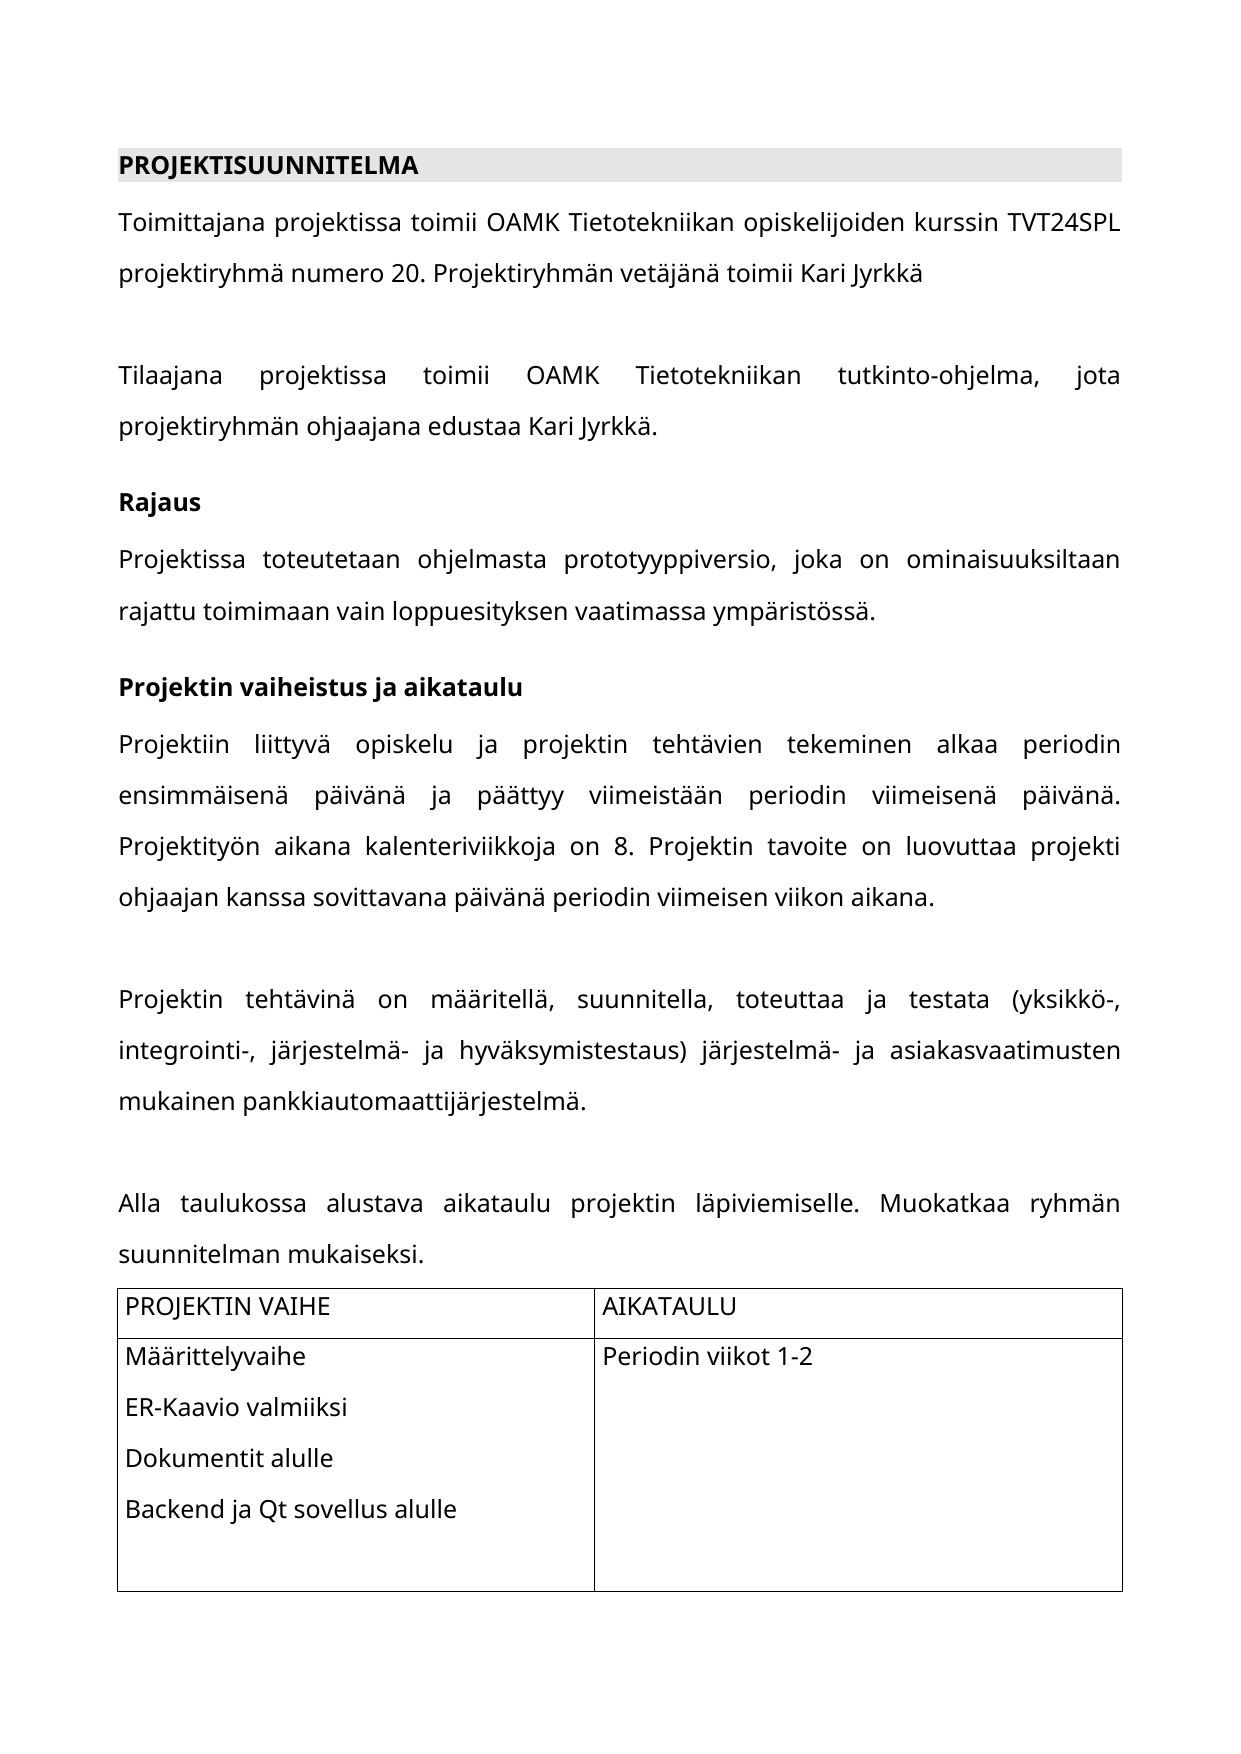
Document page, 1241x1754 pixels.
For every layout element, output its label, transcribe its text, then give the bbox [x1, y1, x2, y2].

text Tilaajana projektissa toimii OAMK Tietotekniikan tutkinto-ohjelma, jota projektiryhmän ohjaajana edustaa Kari Jyrkkä. [118, 358, 1122, 443]
subtitle Rajaus [118, 485, 1122, 519]
text Projektiin liittyvä opiskelu ja projektin tehtävien tekeminen alkaa periodin ensimmäisenä päivänä ja päättyy viimeistään periodin viimeisenä päivänä. Projektityön aikana kalenteriviikkoja on 8. Projektin tavoite on luovuttaa projekti ohjaajan kanssa sovittavana päivänä periodin viimeisen viikon aikana. [118, 727, 1122, 914]
subtitle PROJEKTISUUNNITELMA [118, 148, 1122, 182]
subtitle Projektin vaiheistus ja aikataulu [118, 669, 1122, 703]
table_cell Määrittelyvaihe ER-Kaavio valmiiksi Dokumentit alulle Backend ja Qt sovellus alulle [118, 1339, 594, 1591]
table_cell Periodin viikot 1-2 [595, 1339, 1122, 1591]
text Alla taulukossa alustava aikataulu projektin läpiviemiselle. Muokatkaa ryhmän suunnitelman mukaiseksi. [118, 1186, 1122, 1271]
table_header PROJEKTIN VAIHE [118, 1289, 594, 1337]
table_header AIKATAULU [595, 1289, 1122, 1337]
text Toimittajana projektissa toimii OAMK Tietotekniikan opiskelijoiden kurssin TVT24SPL projektiryhmä numero 20. Projektiryhmän vetäjänä toimii Kari Jyrkkä [118, 205, 1122, 290]
text Projektissa toteutetaan ohjelmasta prototyyppiversio, joka on ominaisuuksiltaan rajattu toimimaan vain loppuesityksen vaatimassa ympäristössä. [118, 542, 1122, 627]
text Projektin tehtävinä on määritellä, suunnitella, toteuttaa ja testata (yksikkö-, integrointi-, järjestelmä- ja hyväksymistestaus) järjestelmä- ja asiakasvaatimusten mukainen pankkiautomaattijärjestelmä. [118, 982, 1122, 1118]
